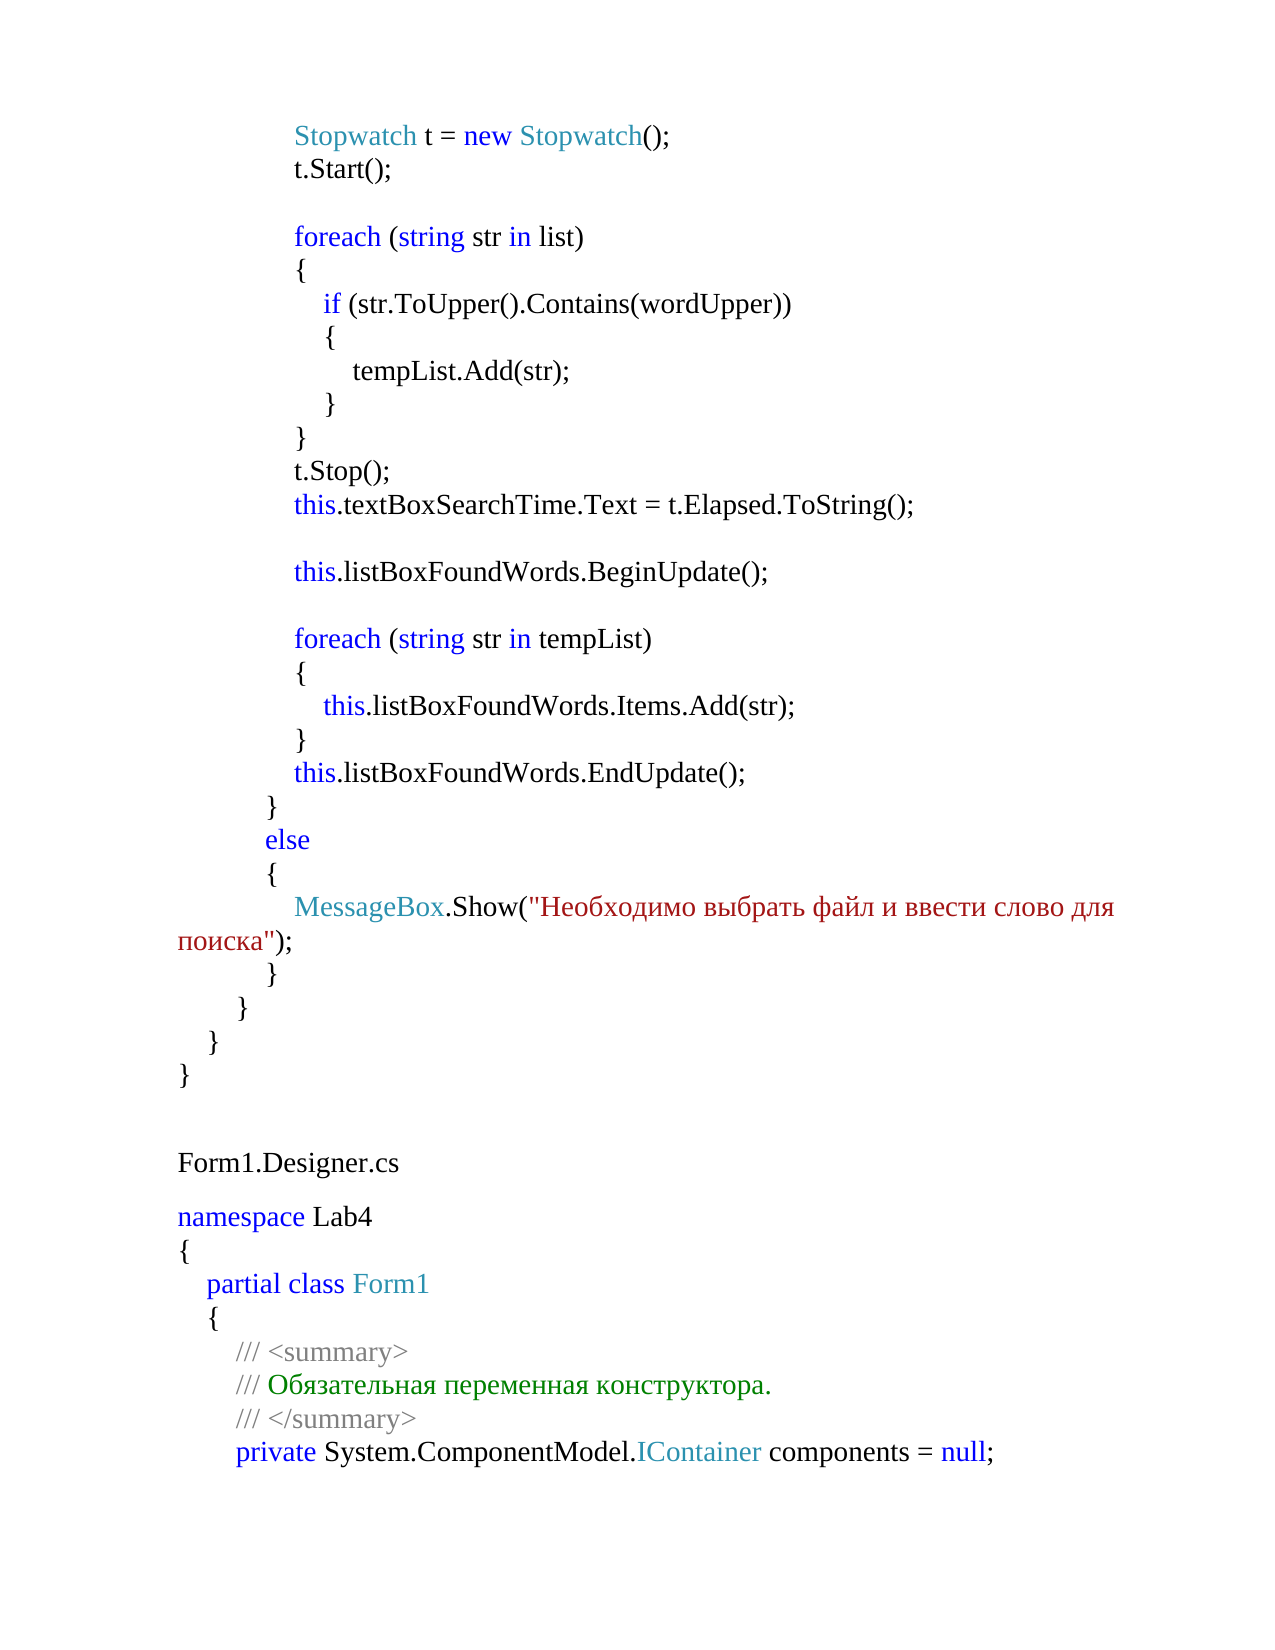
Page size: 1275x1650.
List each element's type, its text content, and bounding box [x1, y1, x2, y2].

text } [177, 957, 1186, 990]
text } [177, 1024, 1186, 1057]
text MessageBox.Show("Необходимо выбрать файл и ввести слово для поиска"); [177, 889, 1186, 957]
text tempList.Add(str); [177, 353, 1186, 386]
text Form1.Designer.cs [177, 1145, 1186, 1179]
text } [177, 722, 1186, 755]
text foreach (string str in list) [177, 219, 1186, 252]
text } [177, 420, 1186, 453]
text partial class Form1 [177, 1267, 1186, 1300]
text if (str.ToUpper().Contains(wordUpper)) [177, 286, 1186, 319]
text } [177, 1057, 1186, 1091]
text this.textBoxSearchTime.Text = t.Elapsed.ToString(); [177, 487, 1186, 521]
text { [177, 319, 1186, 353]
text } [177, 386, 1186, 420]
text foreach (string str in tempList) [177, 621, 1186, 655]
text /// </summary> [177, 1401, 1186, 1434]
text /// <summary> [177, 1334, 1186, 1367]
text this.listBoxFoundWords.BeginUpdate(); [177, 554, 1186, 588]
text { [177, 856, 1186, 889]
text namespace Lab4 [177, 1199, 1186, 1233]
text t.Stop(); [177, 453, 1186, 487]
text { [177, 252, 1186, 286]
text { [177, 1233, 1186, 1267]
text Stopwatch t = new Stopwatch(); [177, 118, 1186, 152]
text this.listBoxFoundWords.EndUpdate(); [177, 755, 1186, 789]
text else [177, 822, 1186, 856]
text { [177, 1300, 1186, 1334]
text } [177, 789, 1186, 822]
text { [177, 655, 1186, 688]
text this.listBoxFoundWords.Items.Add(str); [177, 688, 1186, 722]
text t.Start(); [177, 152, 1186, 185]
text } [177, 990, 1186, 1024]
text private System.ComponentModel.IContainer components = null; [177, 1434, 1186, 1468]
text /// Обязательная переменная конструктора. [177, 1367, 1186, 1401]
